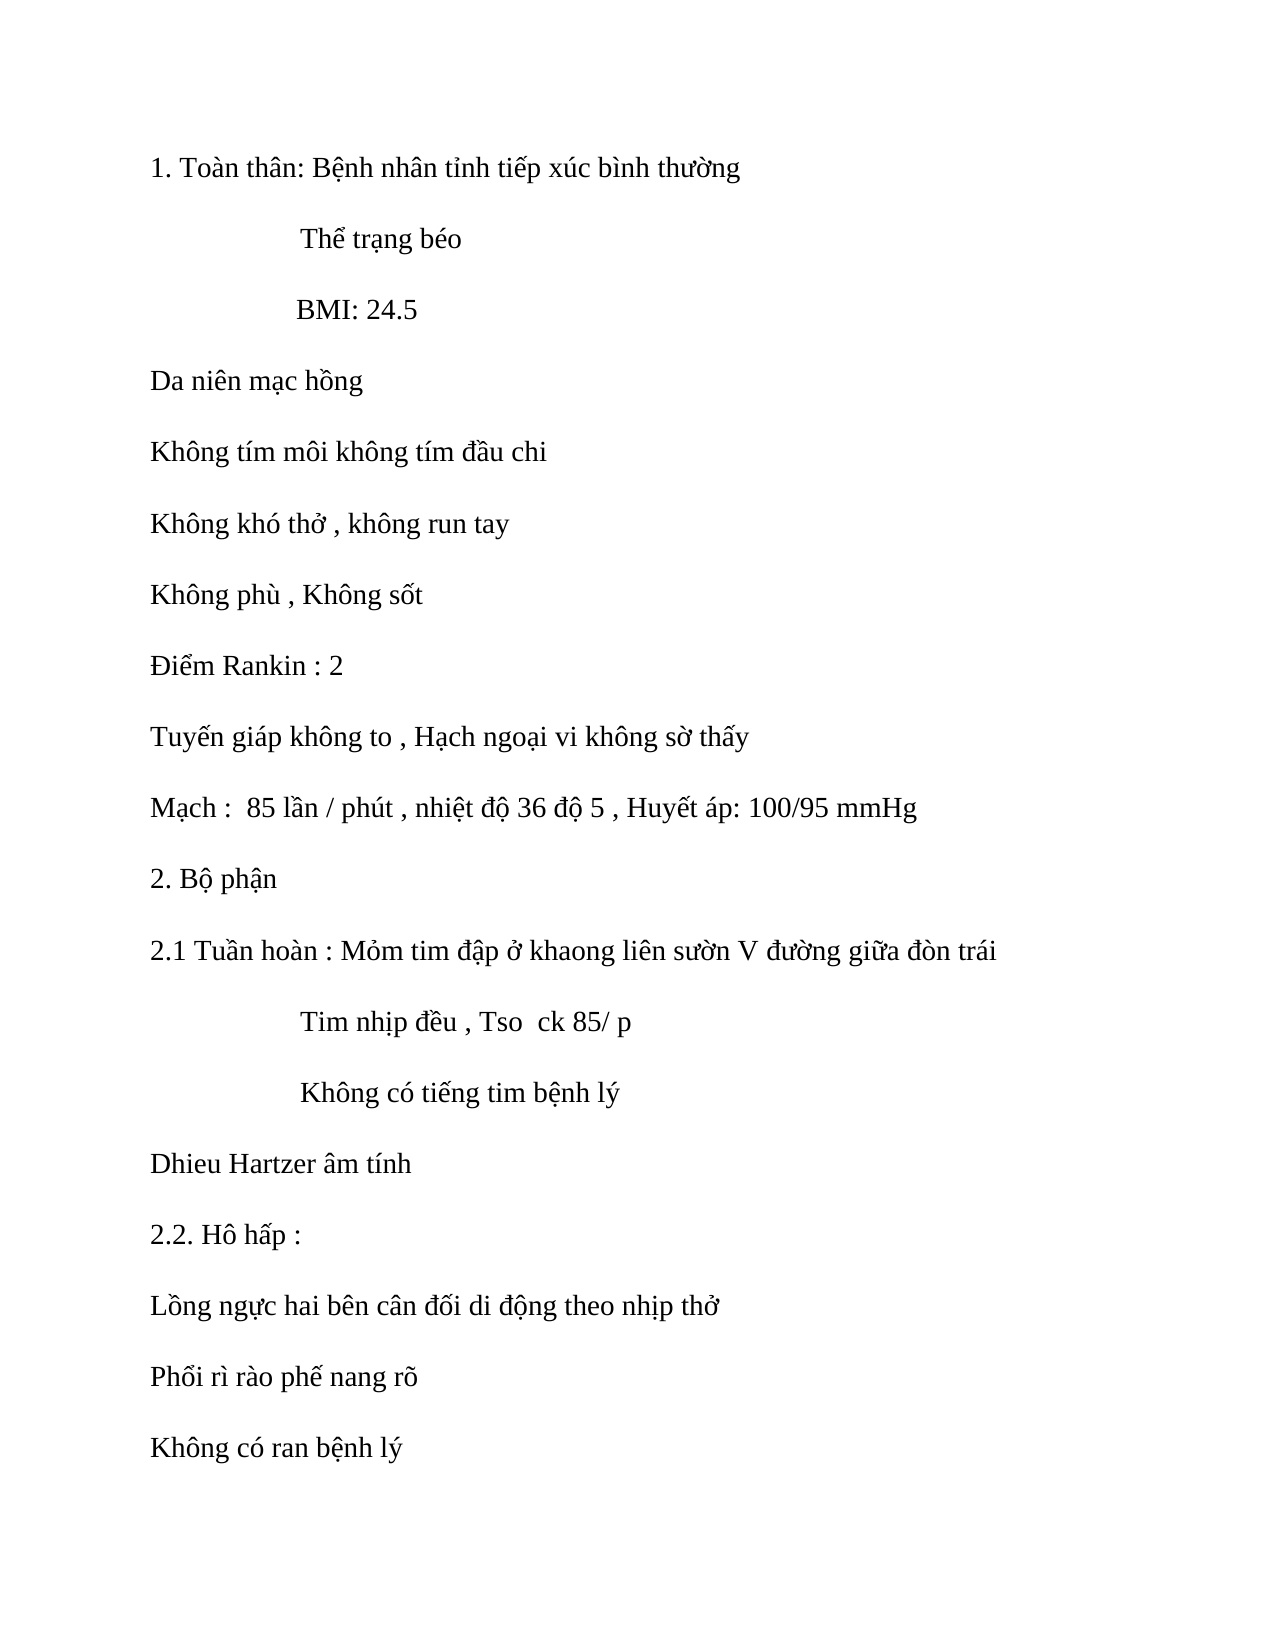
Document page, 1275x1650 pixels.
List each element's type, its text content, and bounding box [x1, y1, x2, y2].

text BMI: 24.5 [150, 292, 1125, 326]
text Không có tiếng tim bệnh lý [150, 1075, 1125, 1108]
text Không khó thở , không run tay [150, 506, 1125, 539]
text Thể trạng béo [150, 221, 1125, 255]
text 2.2. Hô hấp : [150, 1217, 1125, 1251]
text Điểm Rankin : 2 [150, 648, 1125, 682]
text Không phù , Không sốt [150, 577, 1125, 610]
text Tim nhịp đều , Tso ck 85/ p [150, 1004, 1125, 1037]
text 1. Toàn thân: Bệnh nhân tỉnh tiếp xúc bình thường [150, 150, 1125, 183]
text Mạch : 85 lần / phút , nhiệt độ 36 độ 5 , Huyết áp: 100/95 mmHg [150, 790, 1125, 824]
text Dhieu Hartzer âm tính [150, 1146, 1125, 1179]
text 2. Bộ phận [150, 861, 1125, 895]
text Lồng ngực hai bên cân đối di động theo nhịp thở [150, 1288, 1125, 1322]
text Tuyến giáp không to , Hạch ngoại vi không sờ thấy [150, 719, 1125, 753]
text Da niên mạc hồng [150, 363, 1125, 397]
text Phổi rì rào phế nang rõ [150, 1359, 1125, 1393]
text Không có ran bệnh lý [150, 1431, 1125, 1464]
text 2.1 Tuần hoàn : Mỏm tim đập ở khaong liên sườn V đường giữa đòn trái [150, 933, 1125, 966]
text Không tím môi không tím đầu chi [150, 434, 1125, 468]
